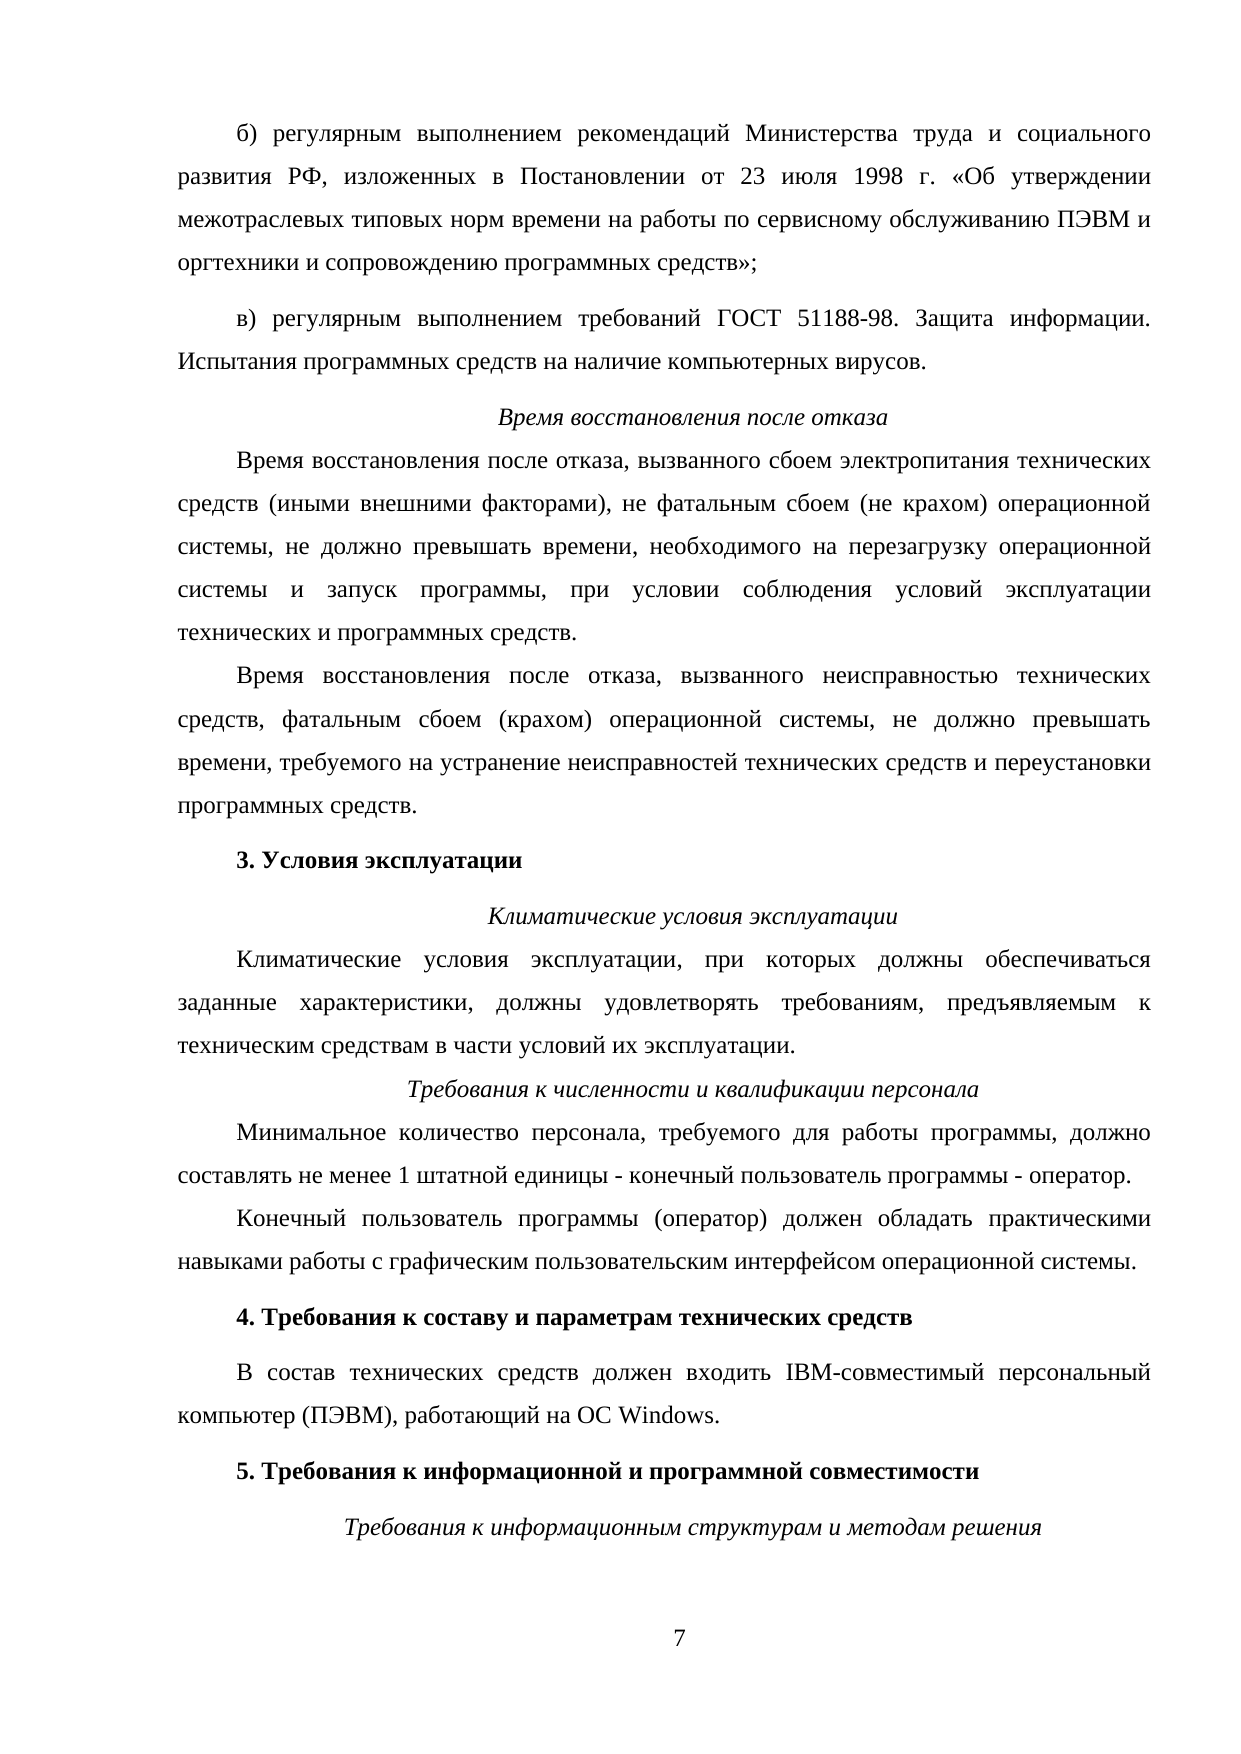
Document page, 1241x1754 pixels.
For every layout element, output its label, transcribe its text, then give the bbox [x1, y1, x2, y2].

text Климатические условия эксплуатации, при которых должны обеспечиваться заданные характеристики, должны удовлетворять требованиям, предъявляемым к техническим средствам в части условий их эксплуатации. [177, 944, 1152, 1059]
text Минимальное количество персонала, требуемого для работы программы, должно составлять не менее 1 штатной единицы - конечный пользователь программы - оператор. [177, 1117, 1152, 1189]
text б) регулярным выполнением рекомендаций Министерства труда и социального развития РФ, изложенных в Постановлении от 23 июля 1998 г. «Об утверждении межотраслевых типовых норм времени на работы по сервисному обслуживанию ПЭВМ и оргтехники и сопровождению программных средств»; [177, 118, 1152, 276]
text в) регулярным выполнением требований ГОСТ 51188-98. Защита информации. Испытания программных средств на наличие компьютерных вирусов. [177, 303, 1152, 375]
text Время восстановления после отказа [177, 402, 1152, 431]
text Требования к численности и квалификации персонала [177, 1074, 1152, 1102]
text Время восстановления после отказа, вызванного неисправностью технических средств, фатальным сбоем (крахом) операционной системы, не должно превышать времени, требуемого на устранение неисправностей технических средств и переустановки программных средств. [177, 661, 1152, 819]
text Климатические условия эксплуатации [177, 901, 1152, 930]
subtitle 3. Условия эксплуатации [177, 846, 1152, 874]
text В состав технических средств должен входить IBM-совместимый персональный компьютер (ПЭВМ), работающий на ОС Windows. [177, 1357, 1152, 1429]
text Конечный пользователь программы (оператор) должен обладать практическими навыками работы с графическим пользовательским интерфейсом операционной системы. [177, 1203, 1152, 1275]
subtitle 4. Требования к составу и параметрам технических средств [177, 1302, 1152, 1331]
text Время восстановления после отказа, вызванного сбоем электропитания технических средств (иными внешними факторами), не фатальным сбоем (не крахом) операционной системы, не должно превышать времени, необходимого на перезагрузку операционной системы и запуск программы, при условии соблюдения условий эксплуатации технических и программных средств. [177, 445, 1152, 646]
text Требования к информационным структурам и методам решения [177, 1512, 1152, 1541]
subtitle 5. Требования к информационной и программной совместимости [177, 1456, 1152, 1485]
